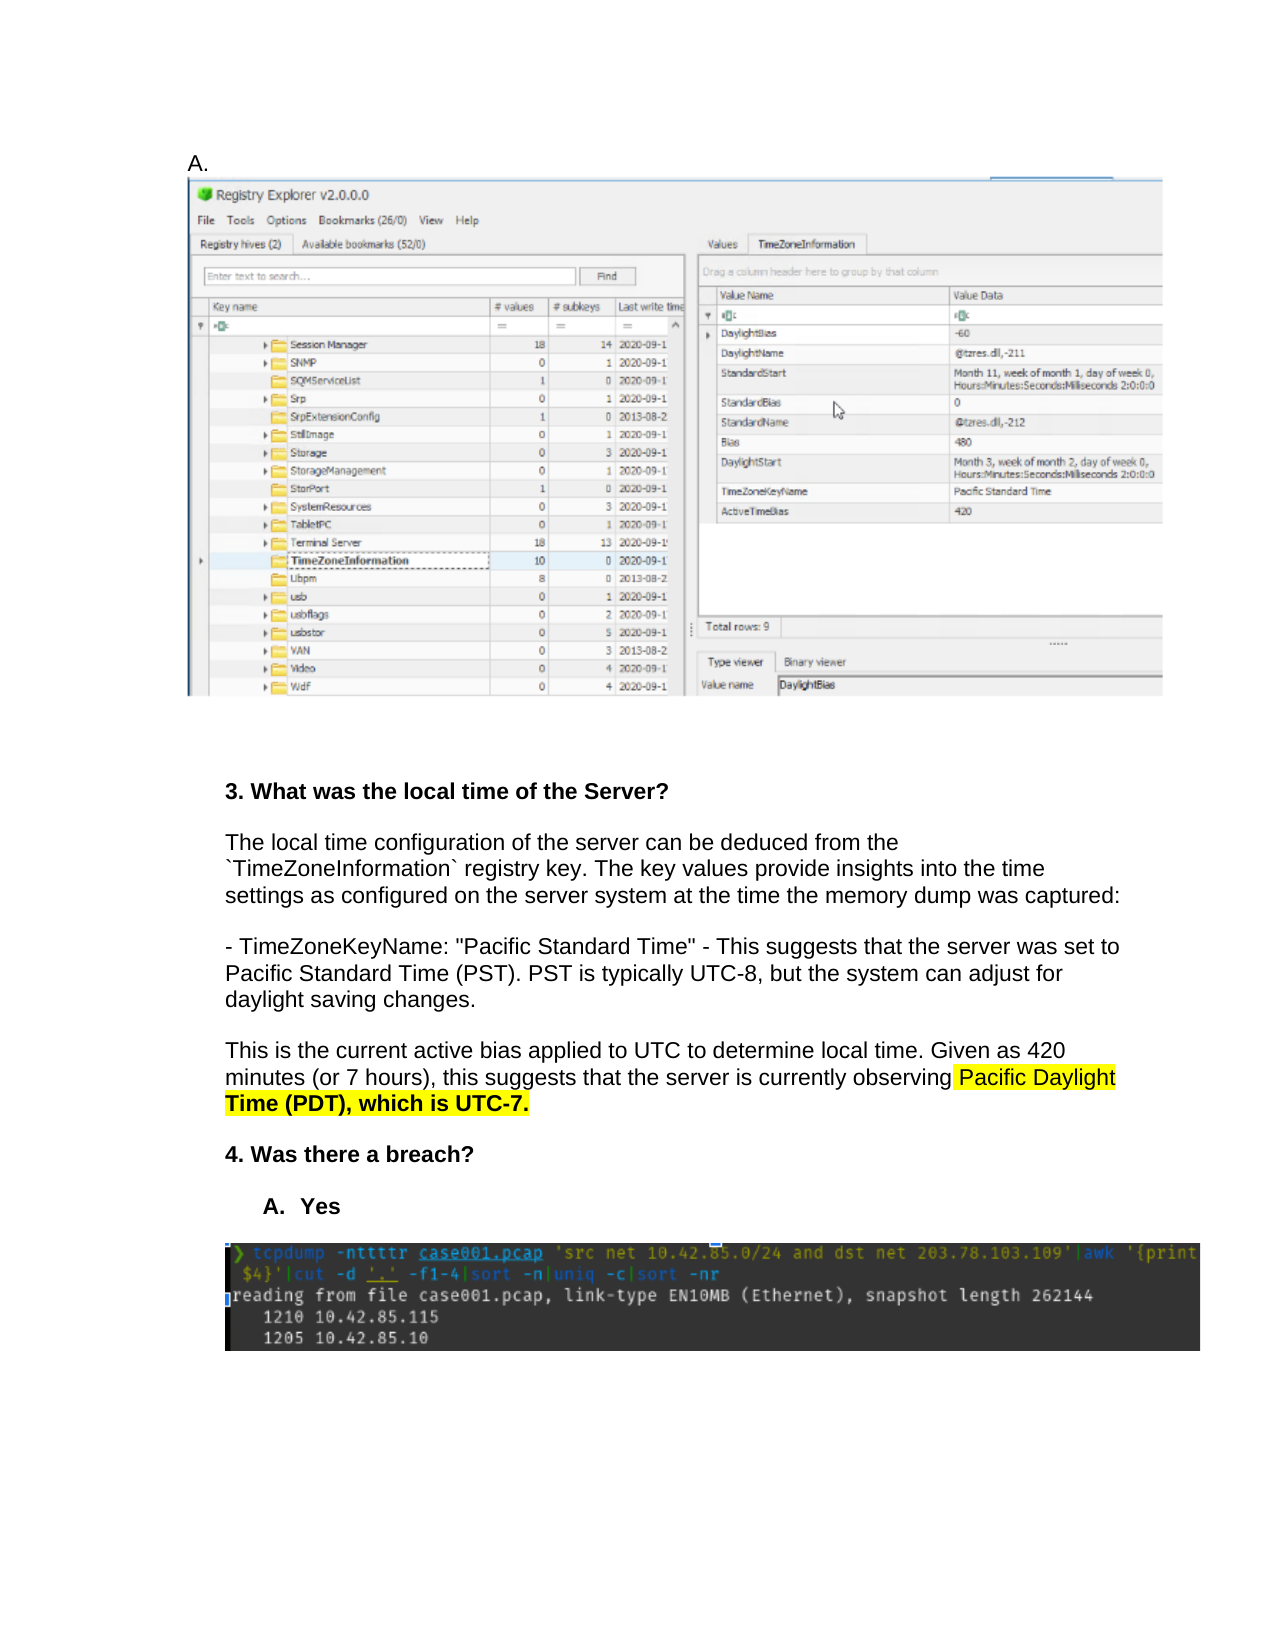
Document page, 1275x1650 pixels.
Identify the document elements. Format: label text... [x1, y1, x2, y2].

list Yes [262, 1193, 1125, 1219]
text 3. What was the local time of the Server? [225, 778, 1125, 804]
text The local time configuration of the server can be deduced from the `TimeZoneInformation` registry key. The key values provide insights into the time settings as configured on the server system at the time the memory dump was captured: [225, 829, 1125, 908]
picture [187, 176, 1163, 702]
picture [225, 1243, 1200, 1351]
text - TimeZoneKeyName: "Pacific Standard Time" - This suggests that the server was set to Pacific Standard Time (PST). PST is typically UTC-8, but the system can adjust for daylight saving changes. [225, 933, 1125, 1012]
text This is the current active bias applied to UTC to determine local time. Given as 420 minutes (or 7 hours), this suggests that the server is currently observing Pacific Daylight Time (PDT), which is UTC-7. [225, 1037, 1125, 1116]
text 4. Was there a breach? [225, 1141, 1125, 1168]
